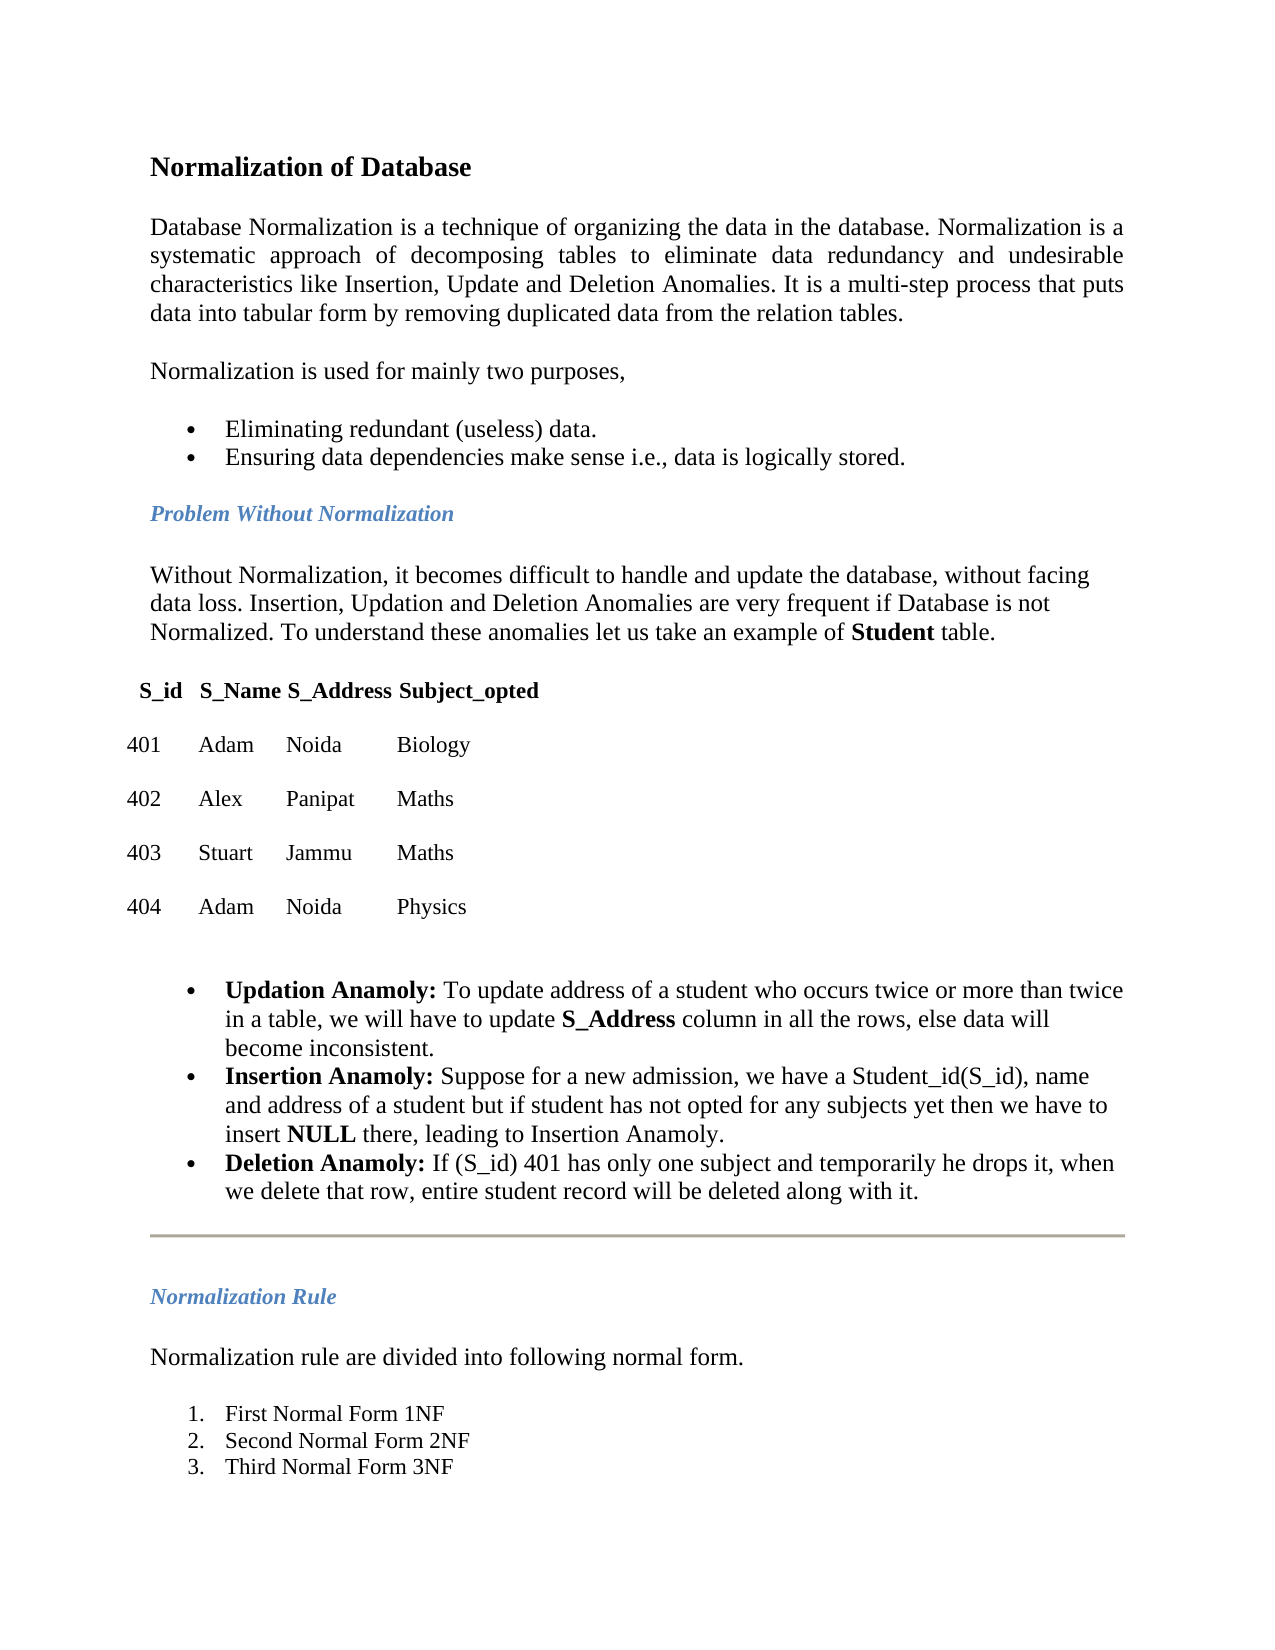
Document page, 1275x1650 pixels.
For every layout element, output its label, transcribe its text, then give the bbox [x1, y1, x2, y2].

list Third Normal Form 3NF [187, 1453, 1125, 1479]
table_header S_Address [284, 675, 395, 729]
text Normalization rule are divided into following normal form. [150, 1342, 1125, 1371]
list Insertion Anamoly: Suppose for a new admission, we have a Student_id(S_id), name and address of a student but if student has not opted for any subjects yet then we have to insert NULL there, leading to Insertion Anamoly. [187, 1061, 1125, 1148]
table_header S_Name [196, 675, 284, 729]
table_cell 404 [125, 892, 196, 946]
table_cell Noida [284, 729, 395, 783]
table_cell Jammu [284, 838, 395, 892]
table_cell Panipat [284, 784, 395, 838]
table_cell 402 [125, 784, 196, 838]
table_cell Adam [196, 892, 284, 946]
table_cell 403 [125, 838, 196, 892]
table_cell Maths [395, 784, 543, 838]
table_cell Physics [395, 892, 543, 946]
list First Normal Form 1NF [187, 1400, 1125, 1427]
list Updation Anamoly: To update address of a student who occurs twice or more than twice in a table, we will have to update S_Address column in all the rows, else data will become inconsistent. [187, 975, 1125, 1061]
list Eliminating redundant (useless) data. [187, 414, 1125, 442]
list Deletion Anamoly: If (S_id) 401 has only one subject and temporarily he drops it, when we delete that row, entire student record will be deleted along with it. [187, 1148, 1125, 1205]
table_header Subject_opted [395, 675, 543, 729]
text Without Normalization, it becomes difficult to handle and update the database, without facing data loss. Insertion, Updation and Deletion Anomalies are very frequent if Database is not Normalized. To understand these anomalies let us take an example of Student table. [150, 560, 1125, 646]
text Normalization of Database [150, 150, 1125, 182]
text Normalization is used for mainly two purposes, [150, 356, 1125, 384]
table_cell Maths [395, 838, 543, 892]
table_cell Alex [196, 784, 284, 838]
table_cell Stuart [196, 838, 284, 892]
list Second Normal Form 2NF [187, 1427, 1125, 1453]
list Ensuring data dependencies make sense i.e., data is logically stored. [187, 442, 1125, 471]
table_cell Biology [395, 729, 543, 783]
table_cell 401 [125, 729, 196, 783]
table_cell Noida [284, 892, 395, 946]
table_header S_id [125, 675, 196, 729]
subtitle Problem Without Normalization [150, 500, 1125, 527]
table_cell Adam [196, 729, 284, 783]
subtitle Normalization Rule [150, 1283, 1125, 1309]
text Database Normalization is a technique of organizing the data in the database. Normalization is a systematic approach of decomposing tables to eliminate data redundancy and undesirable characteristics like Insertion, Update and Deletion Anomalies. It is a multi-step process that puts data into tabular form by removing duplicated data from the relation tables. [150, 212, 1125, 327]
